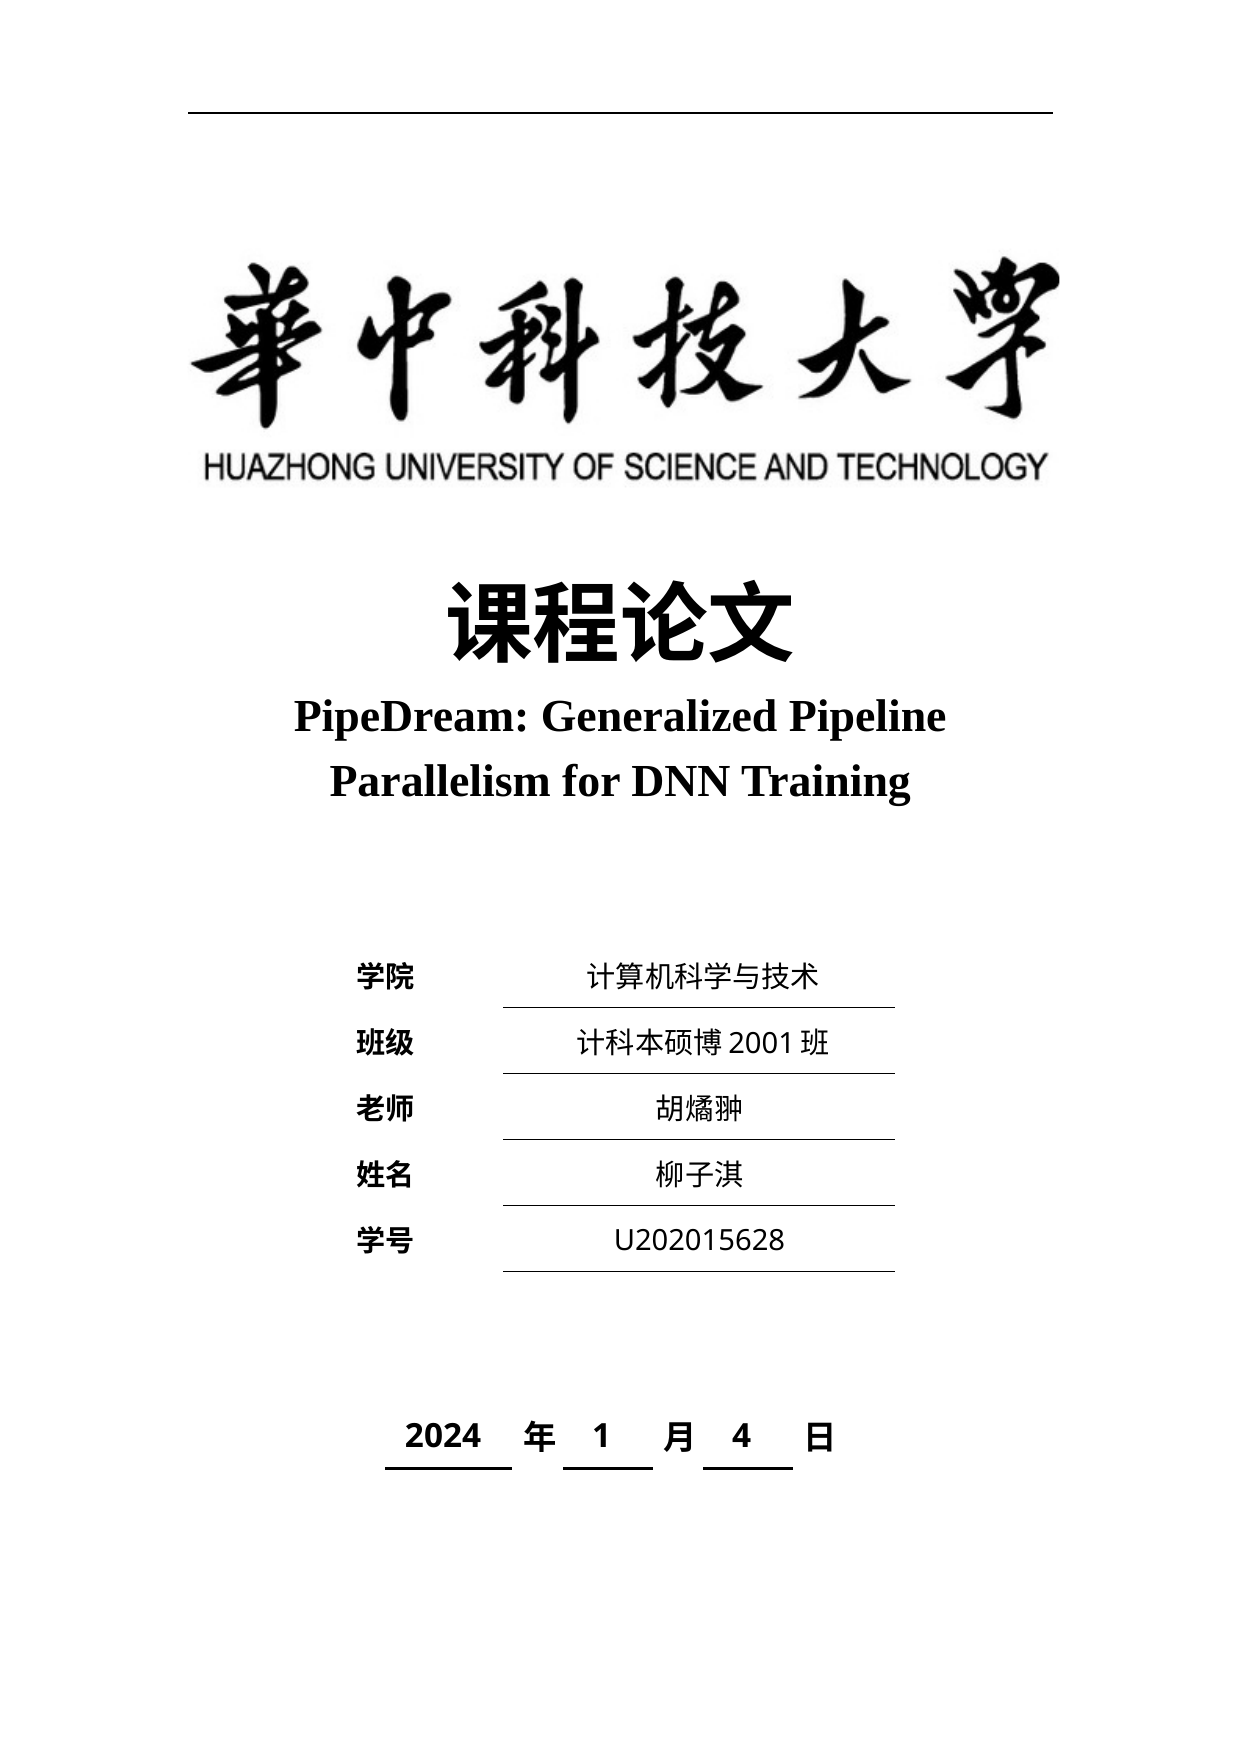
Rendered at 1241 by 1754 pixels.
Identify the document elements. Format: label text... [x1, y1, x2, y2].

table_cell 老师 [345, 1073, 503, 1139]
table_cell 班级 [345, 1007, 503, 1073]
table_header 年 [512, 1402, 563, 1467]
table_header 学院 [345, 942, 503, 1007]
text PipeDream: Generalized Pipeline Parallelism for DNN Training [187, 682, 1053, 812]
text 课程论文 [187, 552, 1053, 682]
table_header 4 [703, 1402, 792, 1467]
table_cell 胡燏翀 [503, 1074, 895, 1139]
table_header 月 [653, 1402, 703, 1467]
table_header 1 [563, 1402, 652, 1467]
picture [187, 162, 1060, 541]
table_cell 学号 [345, 1205, 503, 1271]
table_header 计算机科学与技术 [503, 942, 895, 1007]
table_cell 柳子淇 [503, 1140, 895, 1205]
table_cell U202015628 [503, 1206, 895, 1271]
table_header 日 [793, 1402, 855, 1467]
table_header 2024 [385, 1402, 512, 1467]
table_cell 计科本硕博2001班 [503, 1008, 895, 1073]
table_cell 姓名 [345, 1139, 503, 1205]
